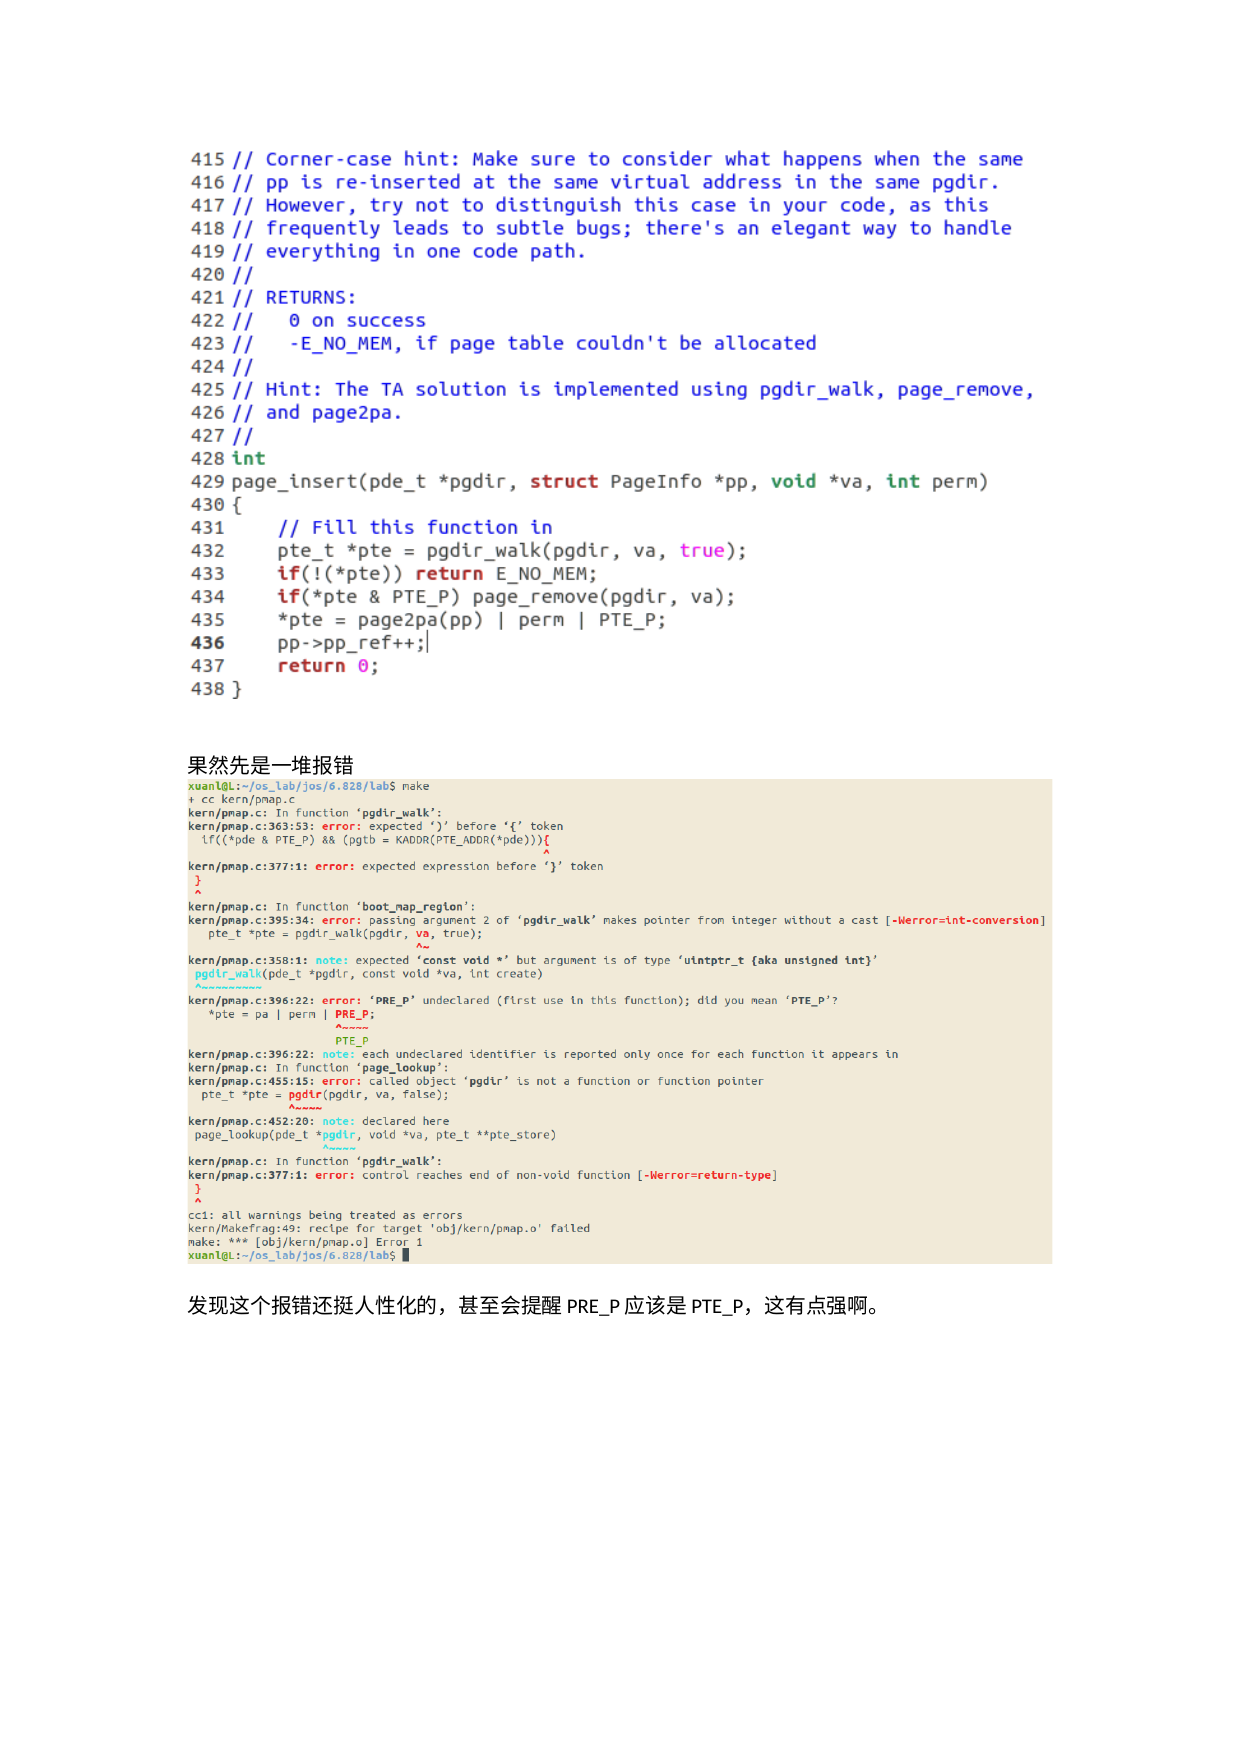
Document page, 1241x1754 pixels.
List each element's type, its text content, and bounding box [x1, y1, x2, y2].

picture [187, 779, 1053, 1264]
picture [187, 150, 1052, 699]
text 果然先是一堆报错 [187, 749, 1053, 779]
text 发现这个报错还挺人性化的，甚至会提醒PRE_P应该是PTE_P，这有点强啊。 [187, 1289, 1053, 1319]
